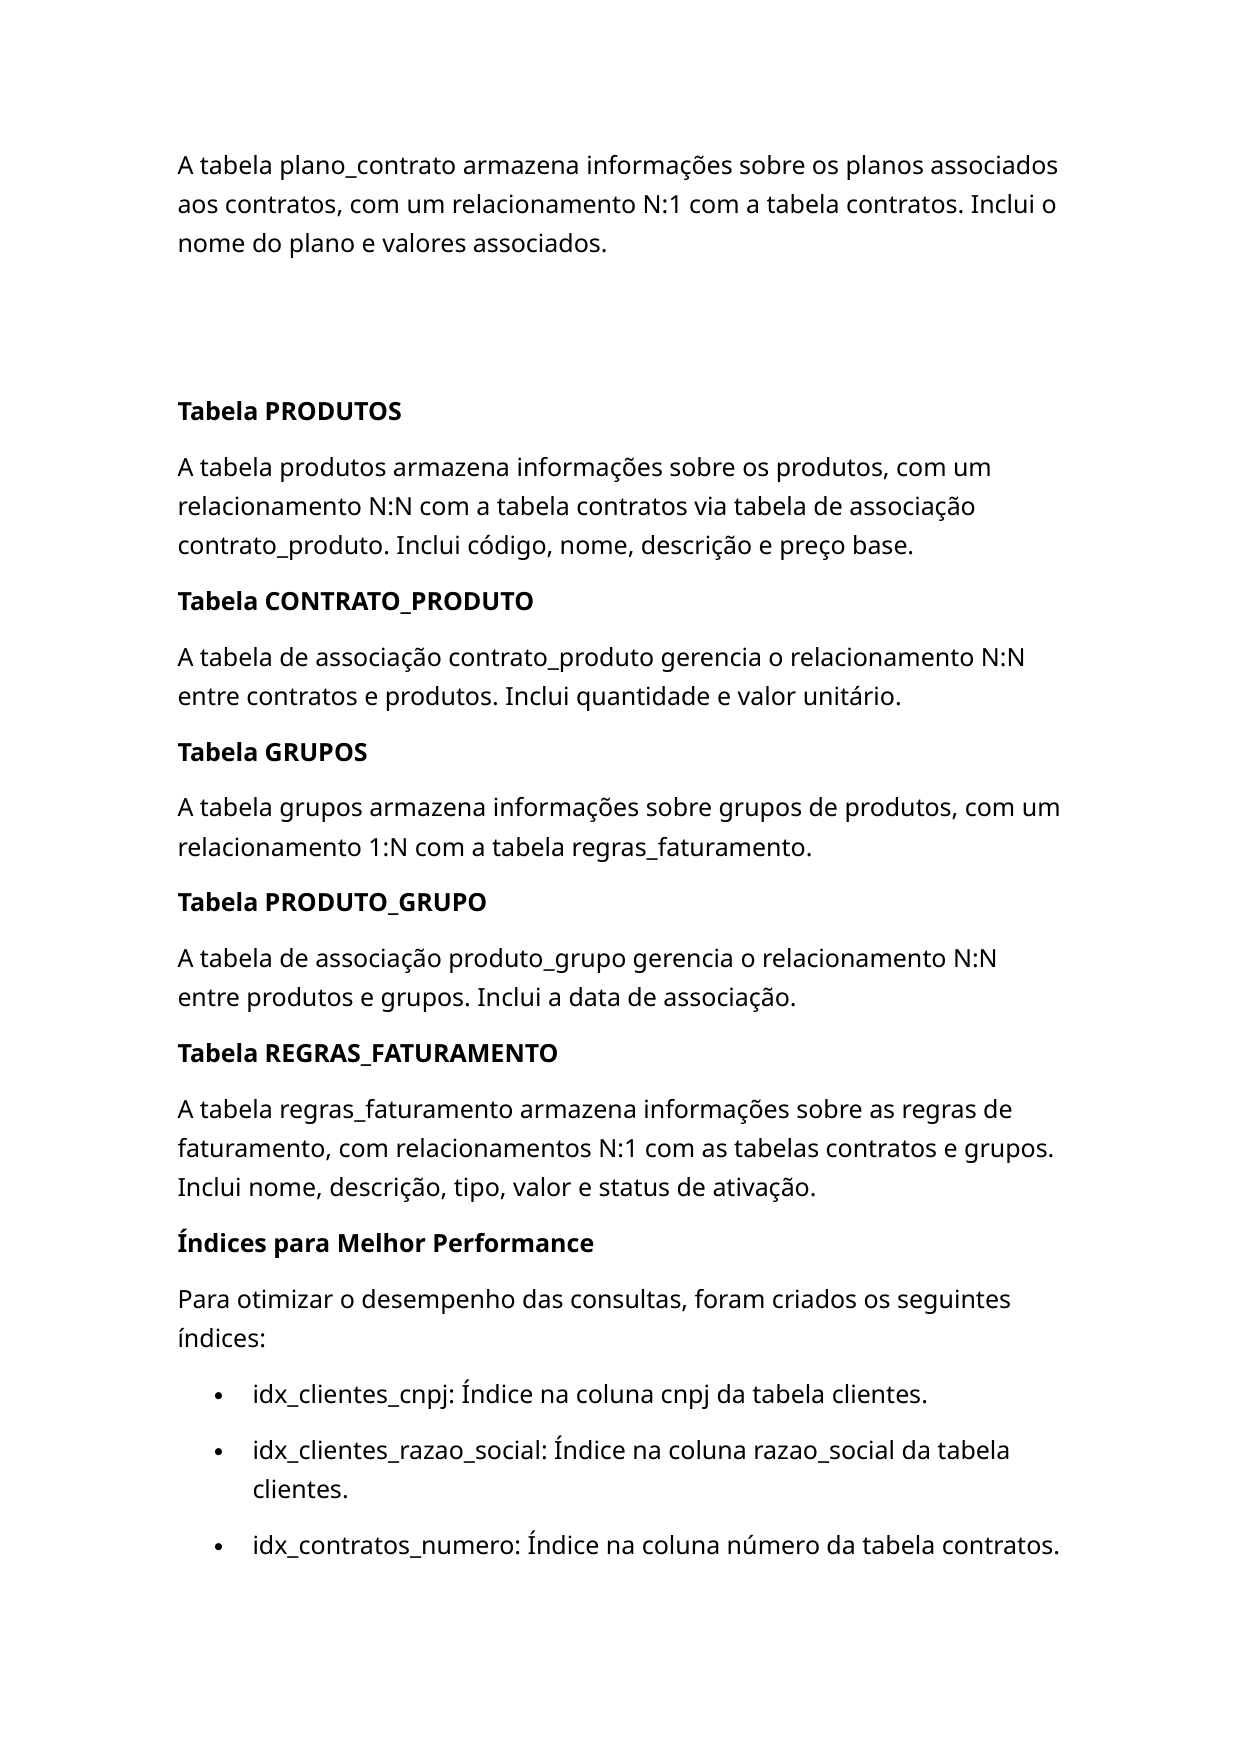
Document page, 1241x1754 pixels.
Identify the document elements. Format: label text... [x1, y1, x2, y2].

text Tabela REGRAS_FATURAMENTO [177, 1036, 1063, 1070]
list idx_contratos_numero: Índice na coluna número da tabela contratos. [215, 1528, 1063, 1562]
text A tabela produtos armazena informações sobre os produtos, com um relacionamento N:N com a tabela contratos via tabela de associação contrato_produto. Inclui código, nome, descrição e preço base. [177, 449, 1063, 562]
text A tabela de associação contrato_produto gerencia o relacionamento N:N entre contratos e produtos. Inclui quantidade e valor unitário. [177, 639, 1063, 712]
text Índices para Melhor Performance [177, 1226, 1063, 1260]
text Tabela CONTRATO_PRODUTO [177, 583, 1063, 617]
text A tabela plano_contrato armazena informações sobre os planos associados aos contratos, com um relacionamento N:1 com a tabela contratos. Inclui o nome do plano e valores associados. [177, 148, 1063, 260]
text Para otimizar o desempenho das consultas, foram criados os seguintes índices: [177, 1282, 1063, 1355]
list idx_clientes_cnpj: Índice na coluna cnpj da tabela clientes. [215, 1377, 1063, 1411]
text Tabela PRODUTO_GRUPO [177, 885, 1063, 919]
text Tabela GRUPOS [177, 734, 1063, 768]
text A tabela regras_faturamento armazena informações sobre as regras de faturamento, com relacionamentos N:1 com as tabelas contratos e grupos. Inclui nome, descrição, tipo, valor e status de ativação. [177, 1092, 1063, 1204]
text A tabela de associação produto_grupo gerencia o relacionamento N:N entre produtos e grupos. Inclui a data de associação. [177, 941, 1063, 1014]
text A tabela grupos armazena informações sobre grupos de produtos, com um relacionamento 1:N com a tabela regras_faturamento. [177, 790, 1063, 863]
text Tabela PRODUTOS [177, 393, 1063, 427]
list idx_clientes_razao_social: Índice na coluna razao_social da tabela clientes. [215, 1433, 1063, 1506]
